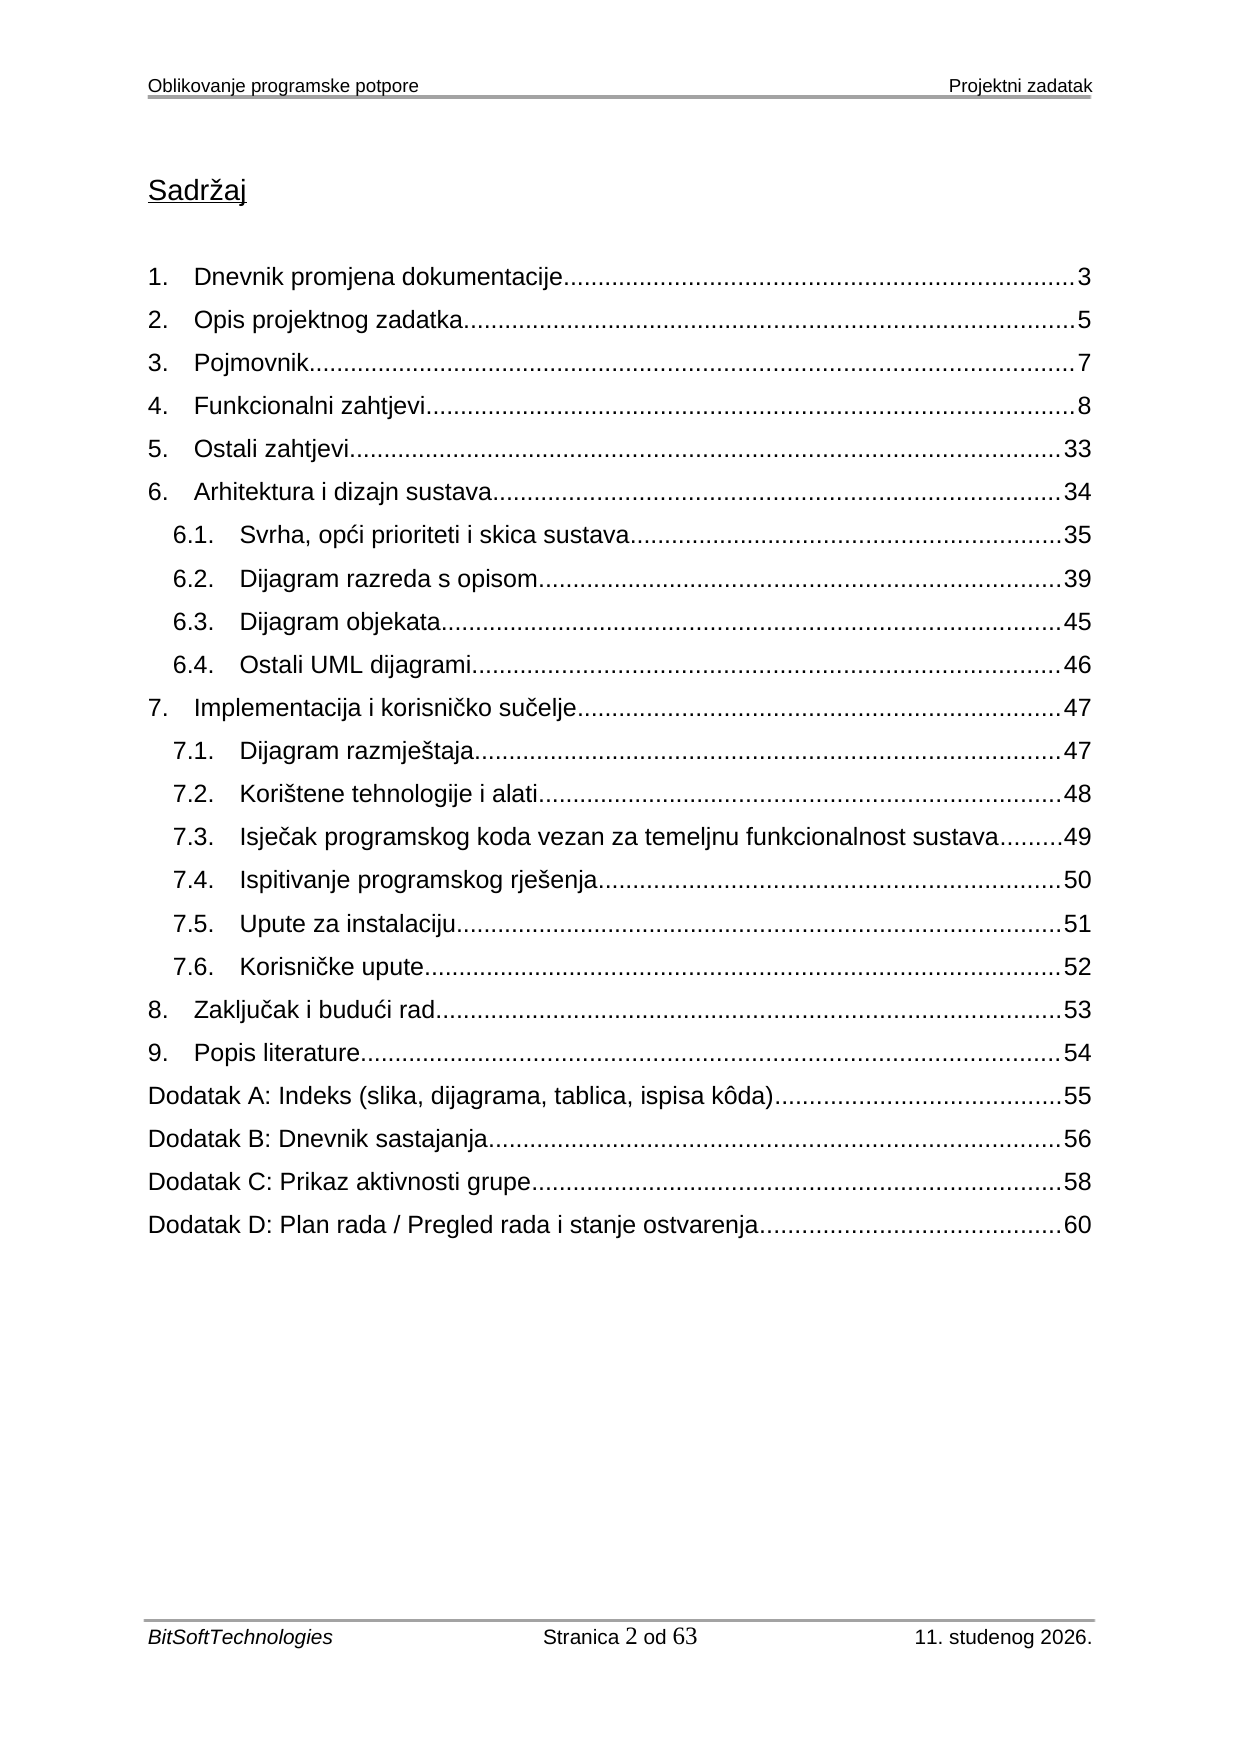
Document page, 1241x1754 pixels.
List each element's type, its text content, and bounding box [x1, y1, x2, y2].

text 6.1. Svrha, opći prioriteti i skica sustava 35 [173, 521, 1093, 549]
text 3. Pojmovnik 7 [148, 348, 1093, 377]
text 7.1. Dijagram razmještaja 47 [173, 736, 1093, 765]
text Dodatak C: Prikaz aktivnosti grupe 58 [148, 1167, 1093, 1196]
text 7.2. Korištene tehnologije i alati 48 [173, 779, 1093, 808]
text 6.2. Dijagram razreda s opisom 39 [173, 564, 1093, 592]
text Dodatak A: Indeks (slika, dijagrama, tablica, ispisa kôda) 55 [148, 1081, 1093, 1110]
text 2. Opis projektnog zadatka 5 [148, 305, 1093, 334]
text 6.3. Dijagram objekata 45 [173, 607, 1093, 636]
text 5. Ostali zahtjevi 33 [148, 434, 1093, 463]
text 8. Zaključak i budući rad 53 [148, 995, 1093, 1024]
text 7.4. Ispitivanje programskog rješenja 50 [173, 866, 1093, 894]
text 6.4. Ostali UML dijagrami 46 [173, 650, 1093, 679]
text Dodatak B: Dnevnik sastajanja 56 [148, 1124, 1093, 1153]
text 7.3. Isječak programskog koda vezan za temeljnu funkcionalnost sustava 49 [173, 822, 1093, 851]
text 7. Implementacija i korisničko sučelje 47 [148, 693, 1093, 722]
text 7.6. Korisničke upute 52 [173, 952, 1093, 981]
picture [147, 95, 1092, 99]
text 9. Popis literature 54 [148, 1038, 1093, 1067]
text Sadržaj [148, 173, 1093, 206]
text 7.5. Upute za instalaciju 51 [173, 909, 1093, 937]
text 6. Arhitektura i dizajn sustava 34 [148, 477, 1093, 506]
text 1. Dnevnik promjena dokumentacije 3 [148, 262, 1093, 291]
text 4. Funkcionalni zahtjevi 8 [148, 391, 1093, 420]
text Dodatak D: Plan rada / Pregled rada i stanje ostvarenja 60 [148, 1211, 1093, 1239]
